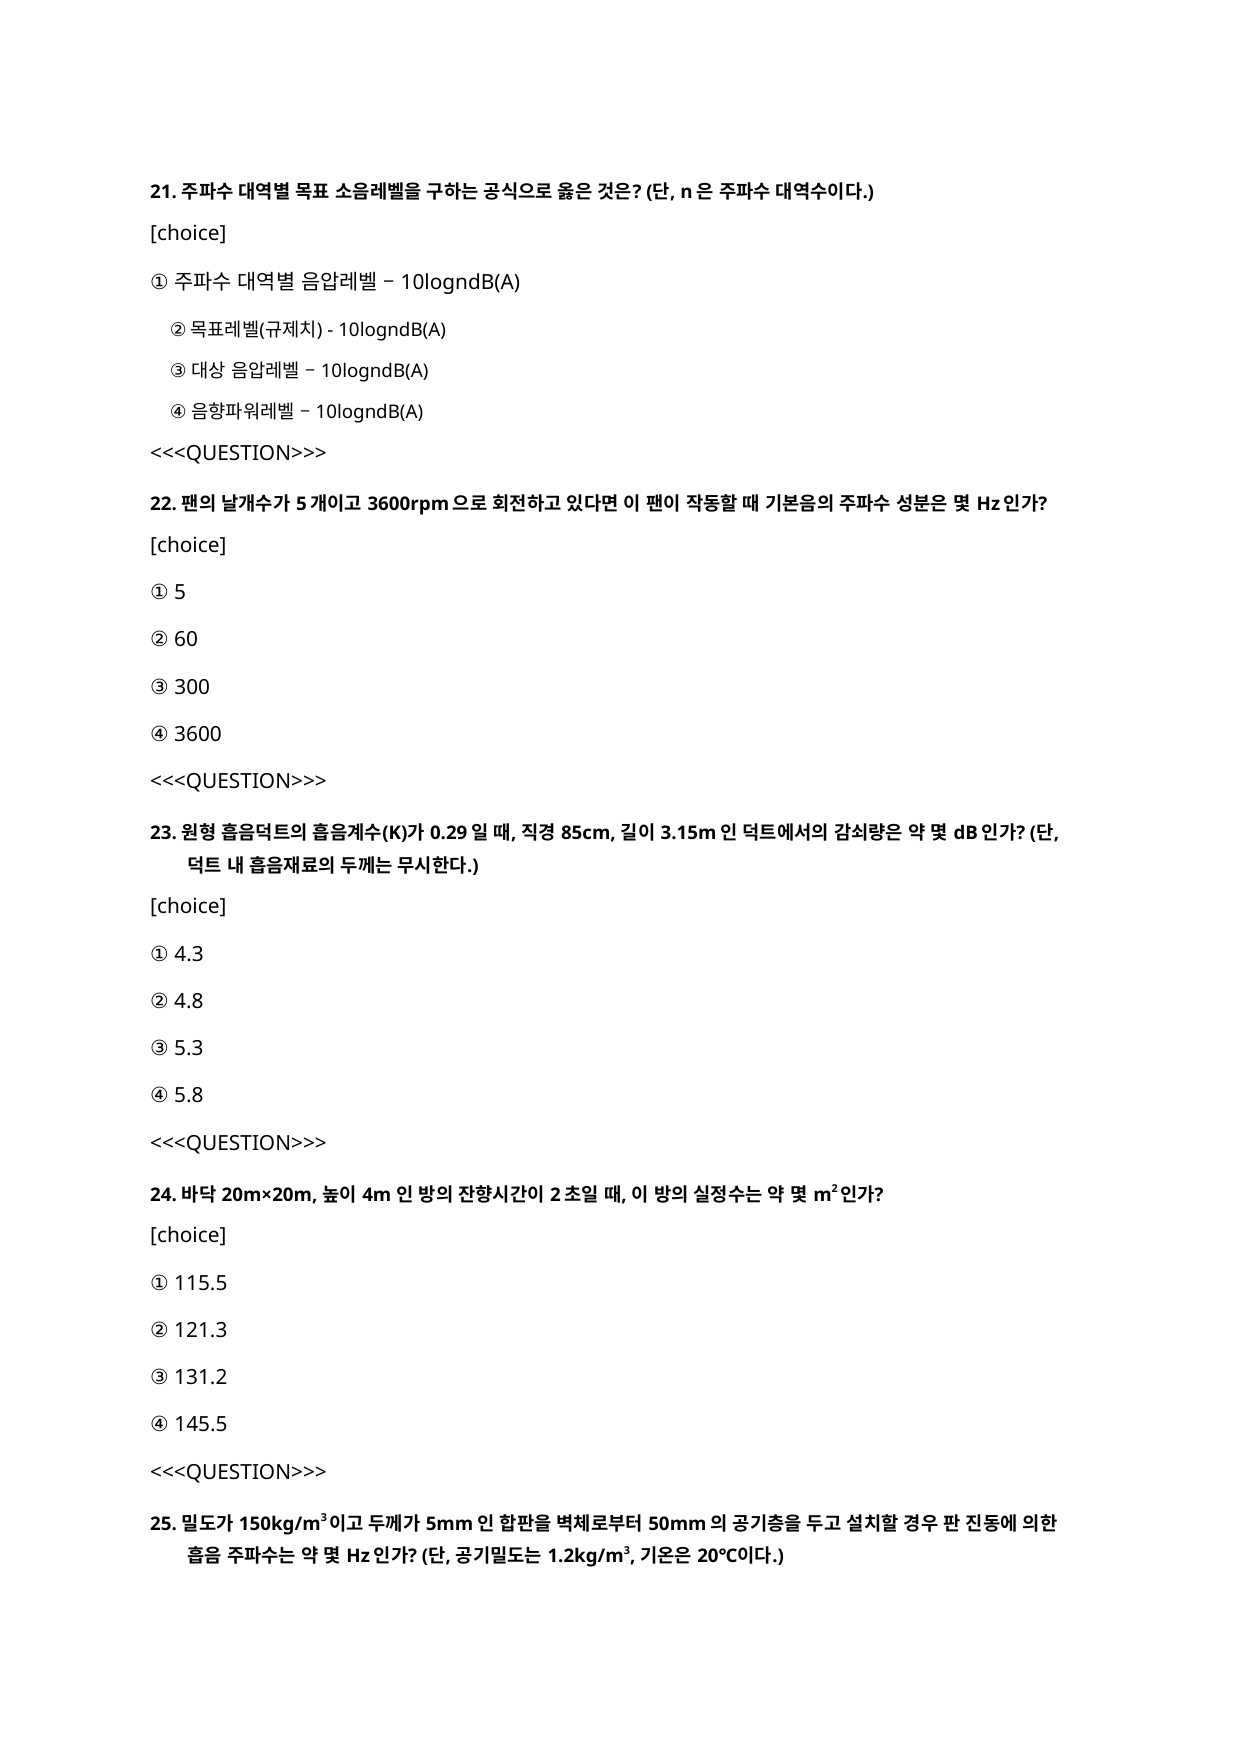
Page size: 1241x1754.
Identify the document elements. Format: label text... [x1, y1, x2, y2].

text ④ 5.8 [150, 1081, 1090, 1109]
text 24. 바닥 20m×20m, 높이 4m 인 방의 잔향시간이 2초일 때, 이 방의 실정수는 약 몇 m2인가? [150, 1179, 1090, 1207]
text [choice] [150, 1220, 1090, 1249]
text ① 4.3 [150, 939, 1090, 967]
text ① 주파수 대역별 음압레벨 – 10logndB(A) [150, 265, 1090, 296]
text ④ 145.5 [150, 1409, 1090, 1438]
text ② 4.8 [150, 986, 1090, 1014]
text ③ 300 [150, 672, 1090, 700]
text 23. 원형 흡음덕트의 흡음계수(K)가 0.29일 때, 직경 85cm, 길이 3.15m인 덕트에서의 감쇠량은 약 몇 dB인가? (단, 덕트 내 흡음재료의 두께는 무시한다.) [150, 818, 1090, 878]
text ②목표레벨(규제치) - 10logndB(A) [150, 315, 1090, 342]
text ③ 대상 음압레벨 – 10logndB(A) [150, 356, 1090, 383]
text 22. 팬의 날개수가 5개이고 3600rpm으로 회전하고 있다면 이 팬이 작동할 때 기본음의 주파수 성분은 몇 Hz인가? [150, 489, 1090, 516]
text 21. 주파수 대역별 목표 소음레벨을 구하는 공식으로 옳은 것은? (단, n은 주파수 대역수이다.) [150, 177, 1090, 204]
text ① 115.5 [150, 1268, 1090, 1296]
text <<<QUESTION>>> [150, 438, 1090, 466]
text <<<QUESTION>>> [150, 766, 1090, 795]
text ② 60 [150, 624, 1090, 653]
text ④ 3600 [150, 719, 1090, 748]
text 25. 밀도가 150kg/m3이고 두께가 5mm인 합판을 벽체로부터 50mm의 공기층을 두고 설치할 경우 판 진동에 의한 흡음 주파수는 약 몇 Hz인가? (단, 공기밀도는 1.2kg/m3, 기온은 20℃이다.) [150, 1508, 1090, 1568]
text ③ 131.2 [150, 1362, 1090, 1391]
text ③ 5.3 [150, 1033, 1090, 1062]
text [choice] [150, 891, 1090, 920]
text [choice] [150, 218, 1090, 247]
text <<<QUESTION>>> [150, 1457, 1090, 1485]
text ② 121.3 [150, 1315, 1090, 1343]
text <<<QUESTION>>> [150, 1128, 1090, 1156]
text ④ 음향파워레벨 – 10logndB(A) [150, 397, 1090, 424]
text ① 5 [150, 577, 1090, 606]
text [choice] [150, 530, 1090, 558]
